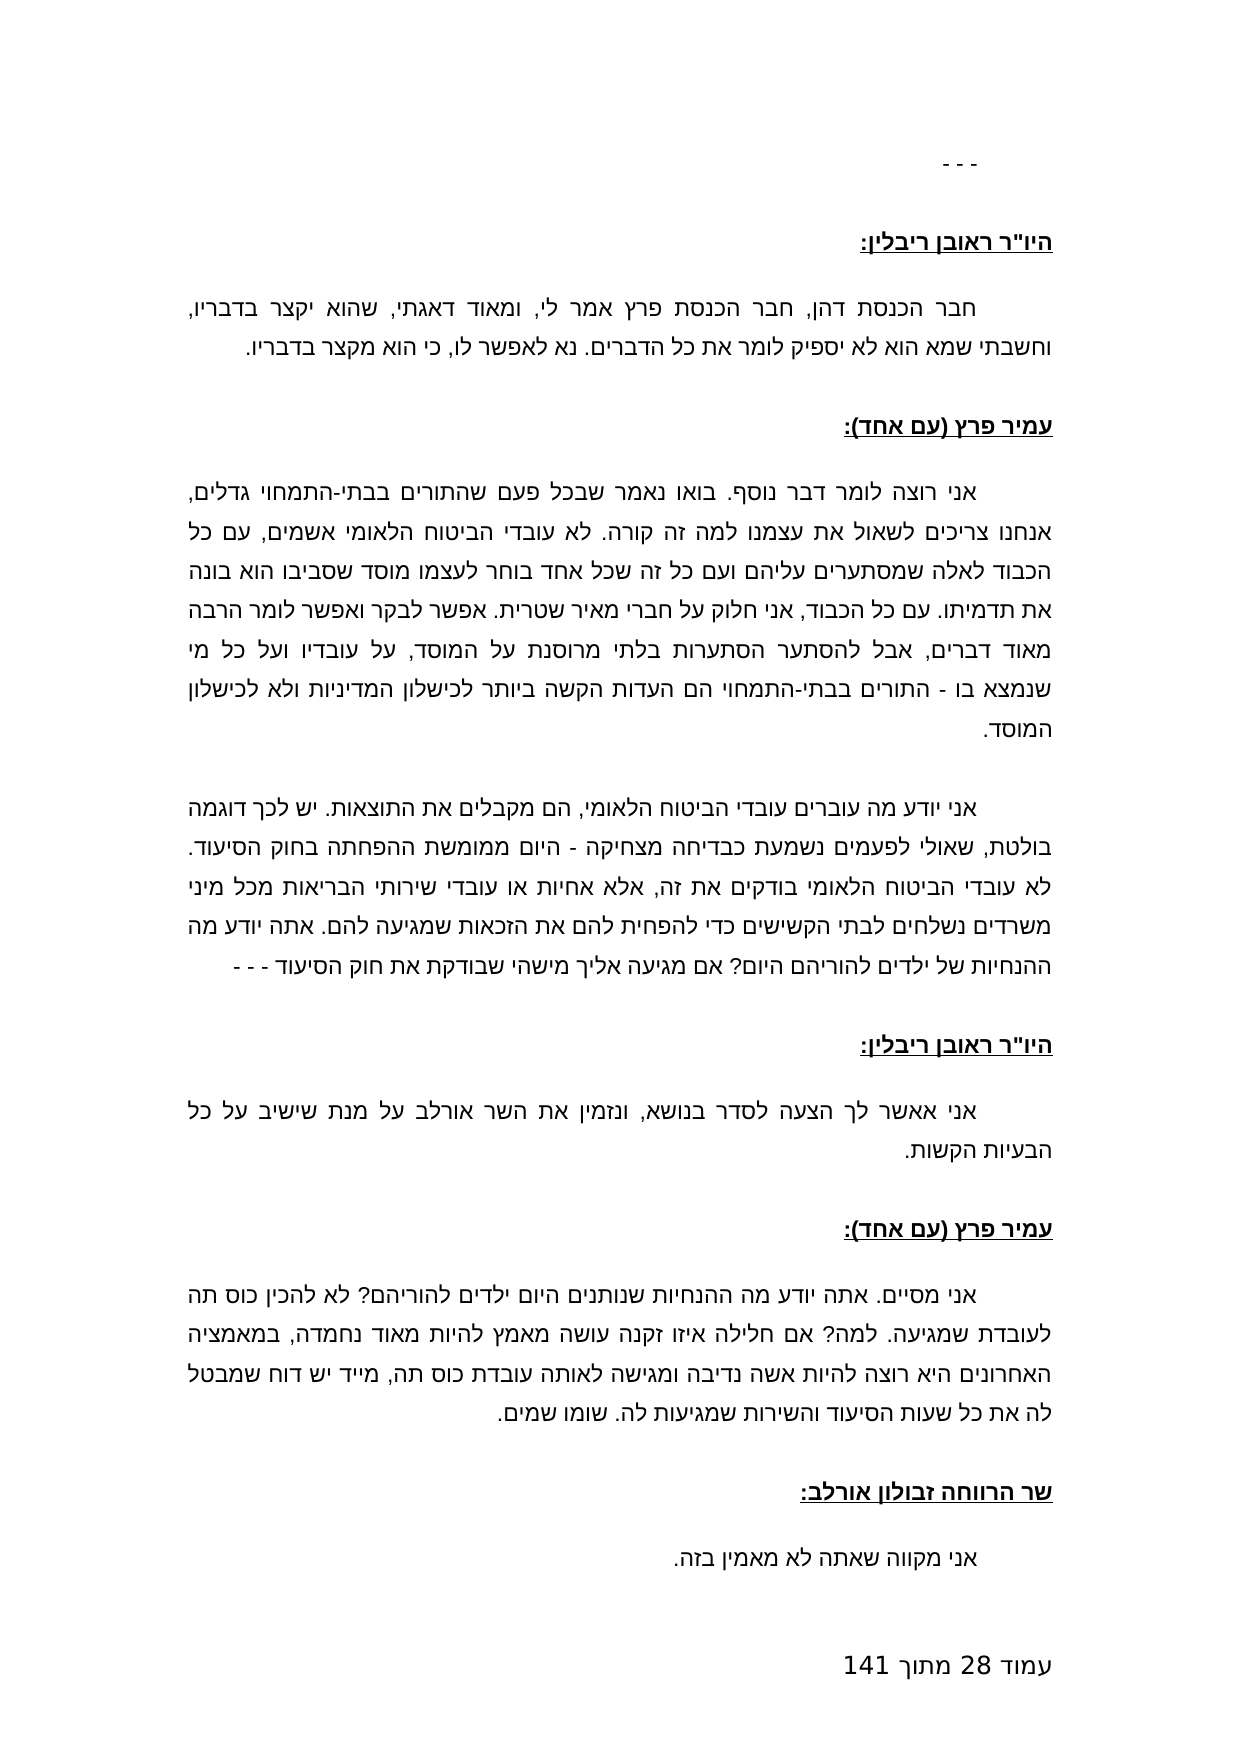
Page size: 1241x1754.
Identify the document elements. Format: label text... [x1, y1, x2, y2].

text אני מקווה שאתה לא מאמין בזה. [187, 1545, 1053, 1571]
text עמיר פרץ (עם אחד): [187, 413, 1053, 439]
text - - - [187, 150, 1053, 176]
text שר הרווחה זבולון אורלב: [187, 1479, 1053, 1506]
text אני מסיים. אתה יודע מה ההנחיות שנותנים היום ילדים להוריהם? לא להכין כוס תה לעובדת שמגיעה. למה? אם חלילה איזו זקנה עושה מאמץ להיות מאוד נחמדה, במאמציה האחרונים היא רוצה להיות אשה נדיבה ומגישה לאותה עובדת כוס תה, מייד יש דוח שמבטל לה את כל שעות הסיעוד והשירות שמגיעות לה. שומו שמים. [187, 1282, 1053, 1427]
text אני יודע מה עוברים עובדי הביטוח הלאומי, הם מקבלים את התוצאות. יש לכך דוגמה בולטת, שאולי לפעמים נשמעת כבדיחה מצחיקה - היום ממומשת ההפחתה בחוק הסיעוד. לא עובדי הביטוח הלאומי בודקים את זה, אלא אחיות או עובדי שירותי הבריאות מכל מיני משרדים נשלחים לבתי הקשישים כדי להפחית להם את הזכאות שמגיעה להם. אתה יודע מה ההנחיות של ילדים להוריהם היום? אם מגיעה אליך מישהי שבודקת את חוק הסיעוד - - - [187, 795, 1053, 979]
text היו"ר ראובן ריבלין: [187, 1032, 1053, 1058]
text עמיר פרץ (עם אחד): [187, 1216, 1053, 1242]
text אני אאשר לך הצעה לסדר בנושא, ונזמין את השר אורלב על מנת שישיב על כל הבעיות הקשות. [187, 1098, 1053, 1163]
text אני רוצה לומר דבר נוסף. בואו נאמר שבכל פעם שהתורים בבתי-התמחוי גדלים, אנחנו צריכים לשאול את עצמנו למה זה קורה. לא עובדי הביטוח הלאומי אשמים, עם כל הכבוד לאלה שמסתערים עליהם ועם כל זה שכל אחד בוחר לעצמו מוסד שסביבו הוא בונה את תדמיתו. עם כל הכבוד, אני חלוק על חברי מאיר שטרית. אפשר לבקר ואפשר לומר הרבה מאוד דברים, אבל להסתער הסתערות בלתי מרוסנת על המוסד, על עובדיו ועל כל מי שנמצא בו - התורים בבתי-התמחוי הם העדות הקשה ביותר לכישלון המדיניות ולא לכישלון המוסד. [187, 479, 1053, 742]
text חבר הכנסת דהן, חבר הכנסת פרץ אמר לי, ומאוד דאגתי, שהוא יקצר בדבריו, וחשבתי שמא הוא לא יספיק לומר את כל הדברים. נא לאפשר לו, כי הוא מקצר בדבריו. [187, 295, 1053, 361]
text היו"ר ראובן ריבלין: [187, 229, 1053, 255]
